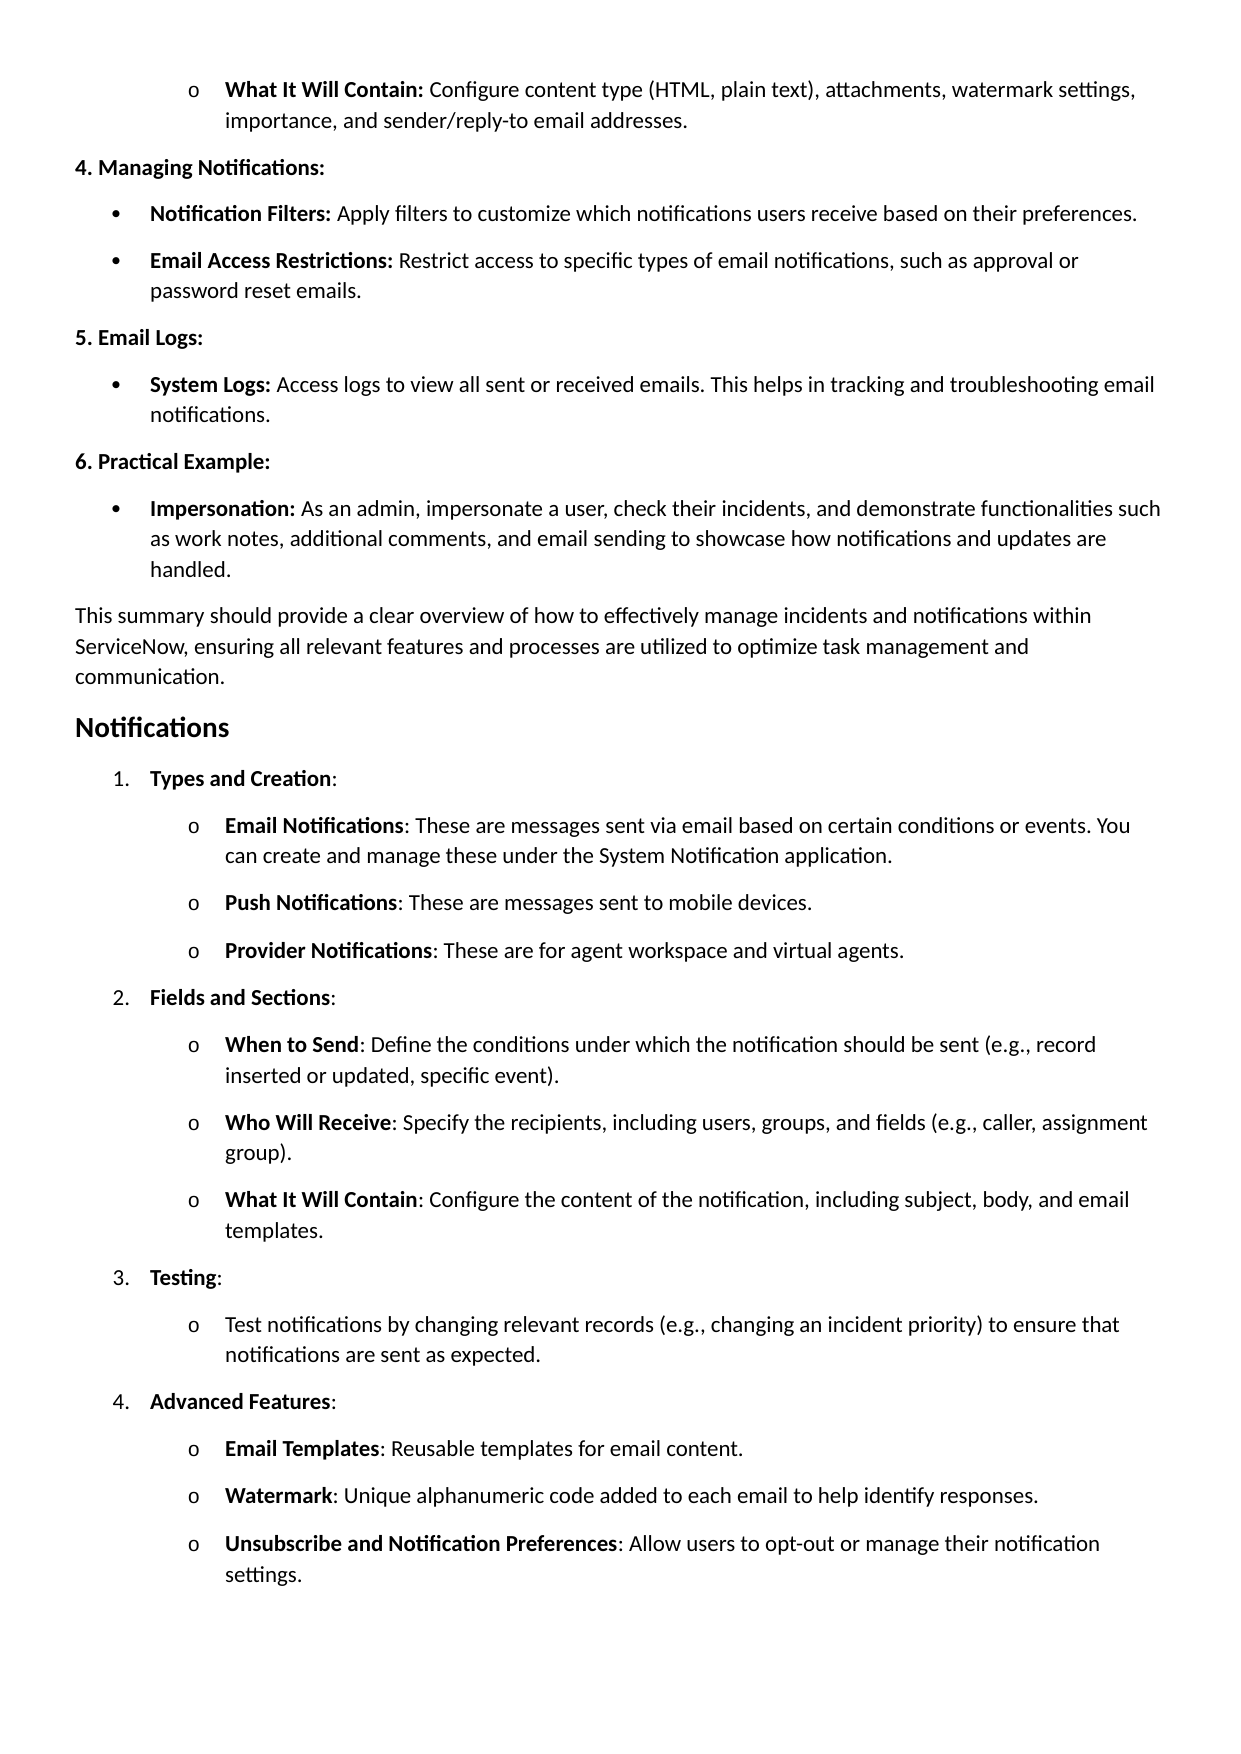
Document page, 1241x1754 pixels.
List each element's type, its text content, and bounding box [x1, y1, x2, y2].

list What It Will Contain: Configure the content of the notification, including subject, body, and email templates. [187, 1185, 1165, 1244]
list Types and Creation: [112, 764, 1165, 792]
list Testing: [112, 1263, 1165, 1291]
text 5. Email Logs: [75, 323, 1165, 351]
text Notifications [75, 709, 1165, 744]
list Email Templates: Reusable templates for email content. [187, 1434, 1165, 1463]
list Provider Notifications: These are for agent workspace and virtual agents. [187, 936, 1165, 964]
text 6. Practical Example: [75, 447, 1165, 475]
list Who Will Receive: Specify the recipients, including users, groups, and fields (e.g., caller, assignment group). [187, 1108, 1165, 1166]
list Email Access Restrictions: Restrict access to specific types of email notifications, such as approval or password reset emails. [112, 246, 1165, 304]
list Advanced Features: [112, 1387, 1165, 1415]
text This summary should provide a clear overview of how to effectively manage incidents and notifications within ServiceNow, ensuring all relevant features and processes are utilized to optimize task management and communication. [75, 602, 1165, 690]
list Watermark: Unique alphanumeric code added to each email to help identify responses. [187, 1482, 1165, 1510]
list Impersonation: As an admin, impersonate a user, check their incidents, and demonstrate functionalities such as work notes, additional comments, and email sending to showcase how notifications and updates are handled. [112, 494, 1165, 583]
list Notification Filters: Apply filters to customize which notifications users receive based on their preferences. [112, 199, 1165, 227]
list When to Send: Define the conditions under which the notification should be sent (e.g., record inserted or updated, specific event). [187, 1030, 1165, 1089]
text 4. Managing Notifications: [75, 153, 1165, 181]
list System Logs: Access logs to view all sent or received emails. This helps in tracking and troubleshooting email notifications. [112, 370, 1165, 428]
list Push Notifications: These are messages sent to mobile devices. [187, 888, 1165, 917]
list Email Notifications: These are messages sent via email based on certain conditions or events. You can create and manage these under the System Notification application. [187, 811, 1165, 869]
list Test notifications by changing relevant records (e.g., changing an incident priority) to ensure that notifications are sent as expected. [187, 1310, 1165, 1368]
list Unsubscribe and Notification Preferences: Allow users to opt-out or manage their notification settings. [187, 1529, 1165, 1588]
list Fields and Sections: [112, 983, 1165, 1011]
list What It Will Contain: Configure content type (HTML, plain text), attachments, watermark settings, importance, and sender/reply-to email addresses. [187, 75, 1165, 134]
